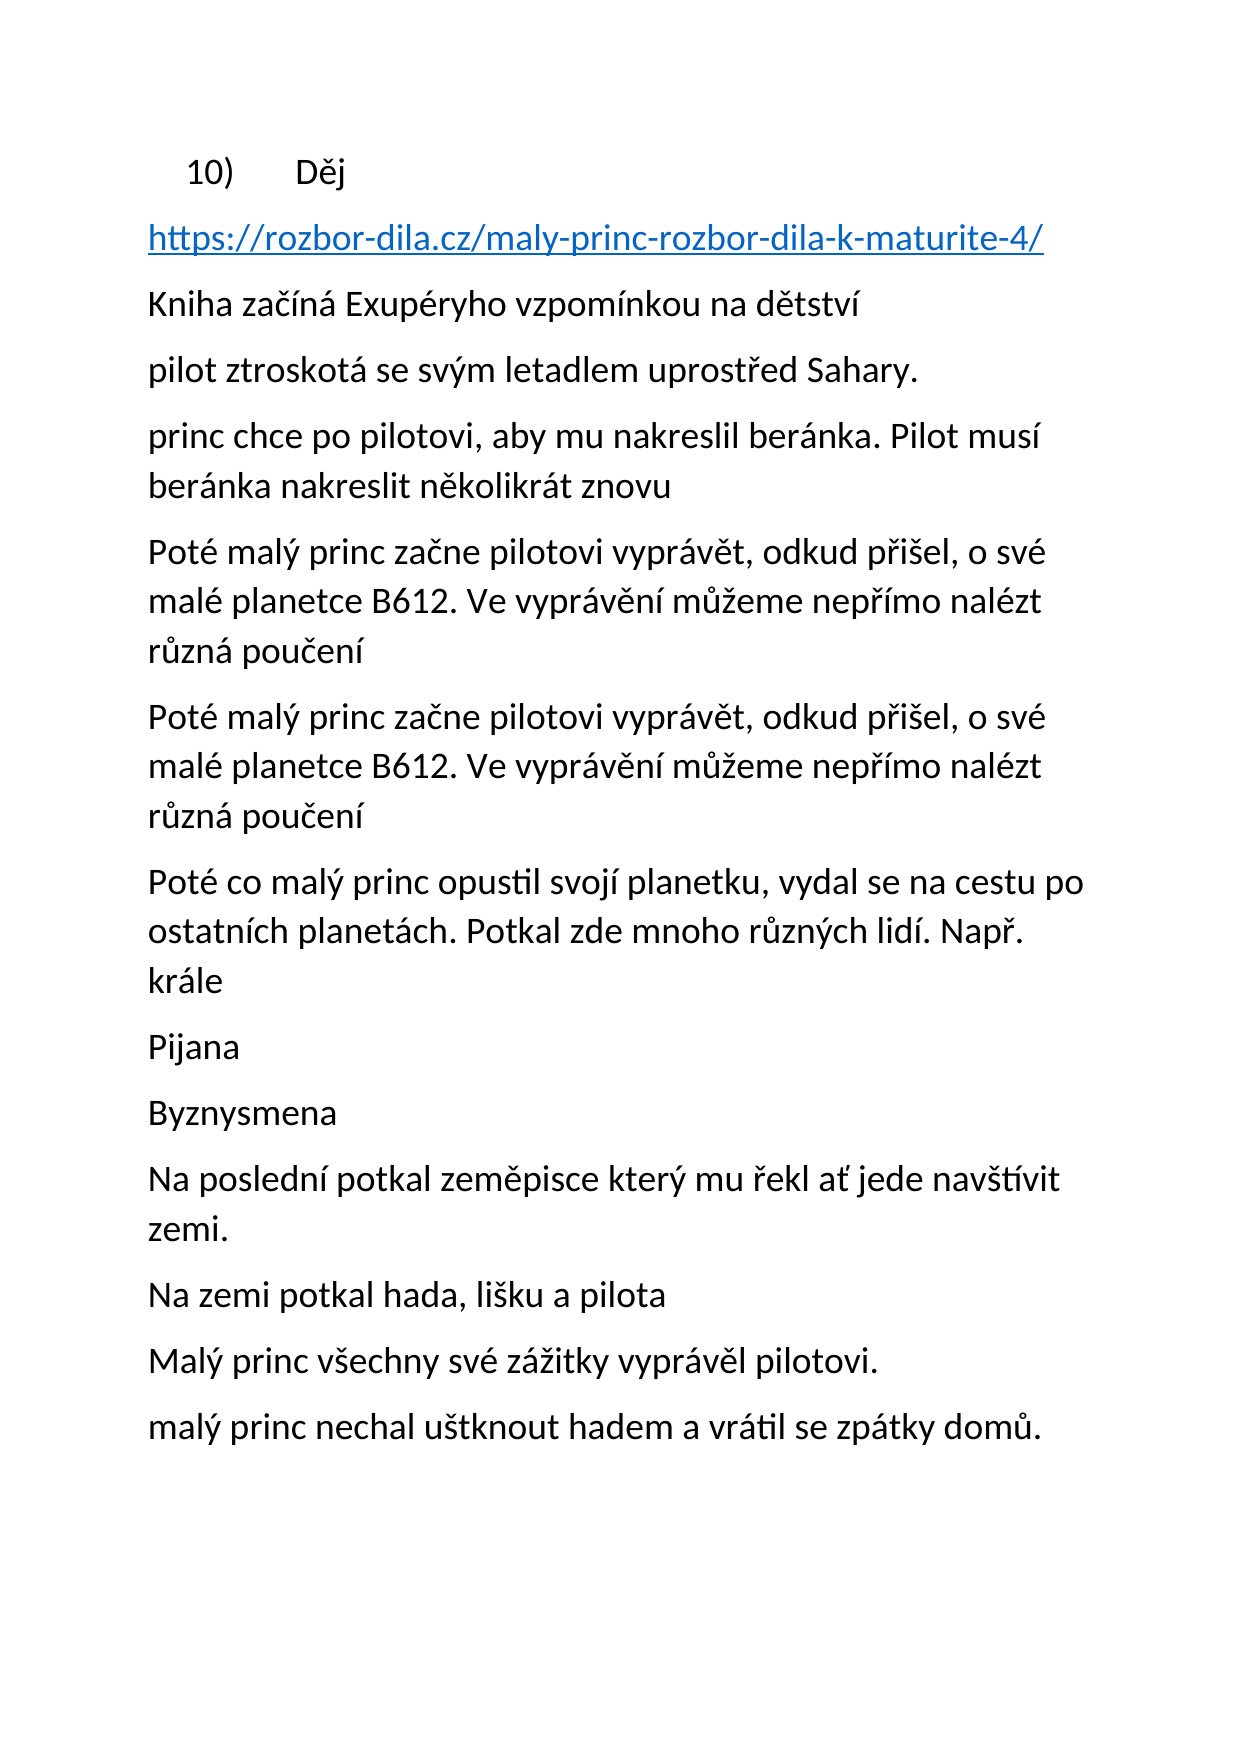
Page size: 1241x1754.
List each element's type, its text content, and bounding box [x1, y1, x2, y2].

text princ chce po pilotovi, aby mu nakreslil beránka. Pilot musí beránka nakreslit několikrát znovu [148, 412, 1093, 507]
text Na poslední potkal zeměpisce který mu řekl ať jede navštívit zemi. [148, 1155, 1093, 1251]
text Na zemi potkal hada, lišku a pilota [148, 1271, 1093, 1317]
text https://rozbor-dila.cz/maly-princ-rozbor-dila-k-maturite-4/ [148, 214, 1093, 259]
text Pijana [148, 1023, 1093, 1069]
text pilot ztroskotá se svým letadlem uprostřed Sahary. [148, 346, 1093, 392]
text Poté malý princ začne pilotovi vyprávět, odkud přišel, o své malé planetce B612. Ve vyprávění můžeme nepřímo nalézt různá poučení [148, 693, 1093, 838]
text Malý princ všechny své zážitky vyprávěl pilotovi. [148, 1337, 1093, 1383]
text Poté malý princ začne pilotovi vyprávět, odkud přišel, o své malé planetce B612. Ve vyprávění můžeme nepřímo nalézt různá poučení [148, 528, 1093, 673]
list Děj [185, 148, 1093, 193]
text Byznysmena [148, 1089, 1093, 1135]
text Kniha začíná Exupéryho vzpomínkou na dětství [148, 280, 1093, 326]
text malý princ nechal uštknout hadem a vrátil se zpátky domů. [148, 1403, 1093, 1449]
text Poté co malý princ opustil svojí planetku, vydal se na cestu po ostatních planetách. Potkal zde mnoho různých lidí. Např. krále [148, 858, 1093, 1003]
